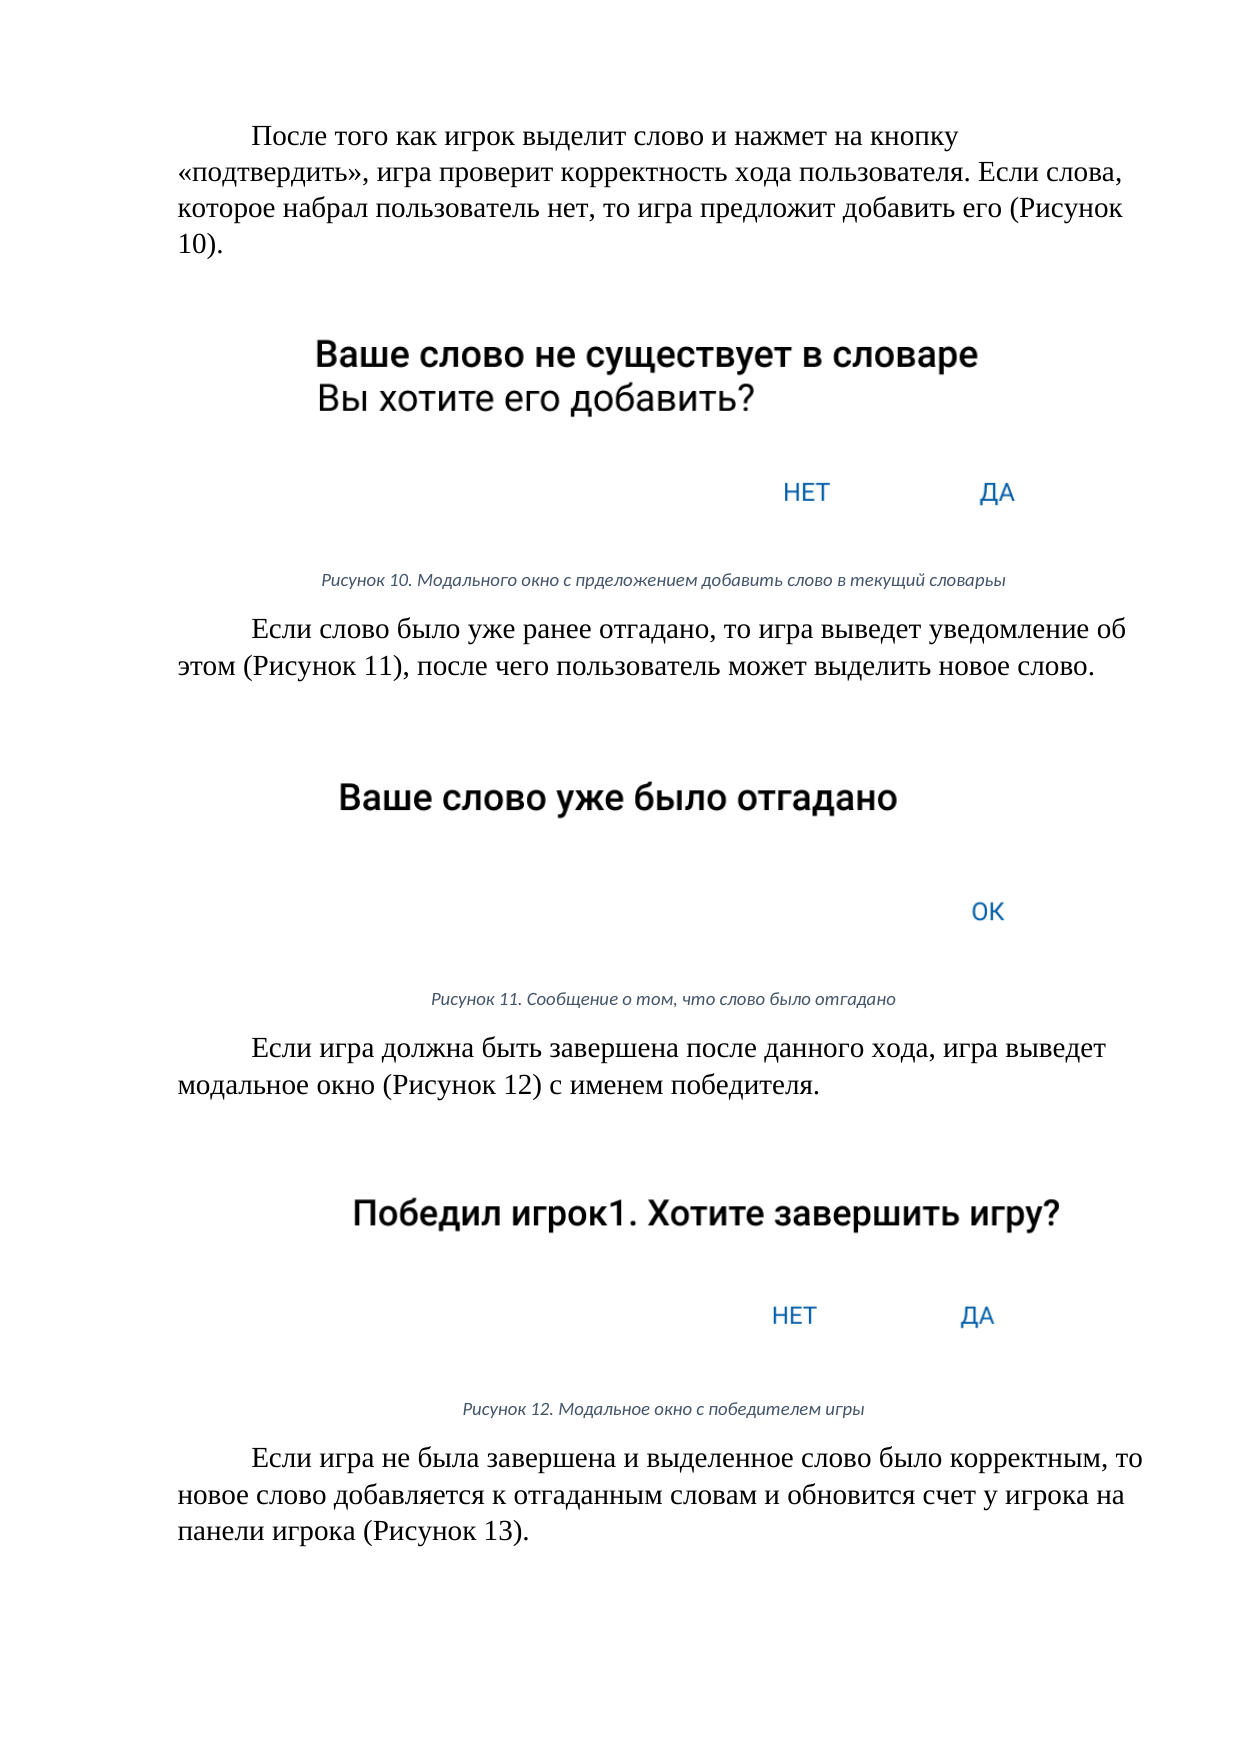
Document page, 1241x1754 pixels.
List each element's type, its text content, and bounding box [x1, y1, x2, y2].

text Рисунок 12. Модальное окно с победителем игры [177, 1397, 1152, 1420]
text Рисунок 10. Модального окно с прделожением добавить слово в текущий словарьы [177, 568, 1152, 591]
text Рисунок 11. Сообщение о том, что слово было отгадано [177, 987, 1152, 1010]
text Если игра должна быть завершена после данного хода, игра выведет модальное окно (Рисунок 12) с именем победителя. [177, 1031, 1152, 1100]
picture [292, 1119, 1110, 1378]
text Если игра не была завершена и выделенное слово было корректным, то новое слово добавляется к отгаданным словам и обновится счет у игрока на панели игрока (Рисунок 13). [177, 1441, 1152, 1546]
picture [275, 279, 1128, 549]
picture [278, 700, 1125, 968]
text Если слово было уже ранее отгадано, то игра выведет уведомление об этом (Рисунок 11), после чего пользователь может выделить новое слово. [177, 611, 1152, 681]
text После того как игрок выделит слово и нажмет на кнопку «подтвердить», игра проверит корректность хода пользователя. Если слова, которое набрал пользователь нет, то игра предложит добавить его (Рисунок 10). [177, 118, 1152, 260]
